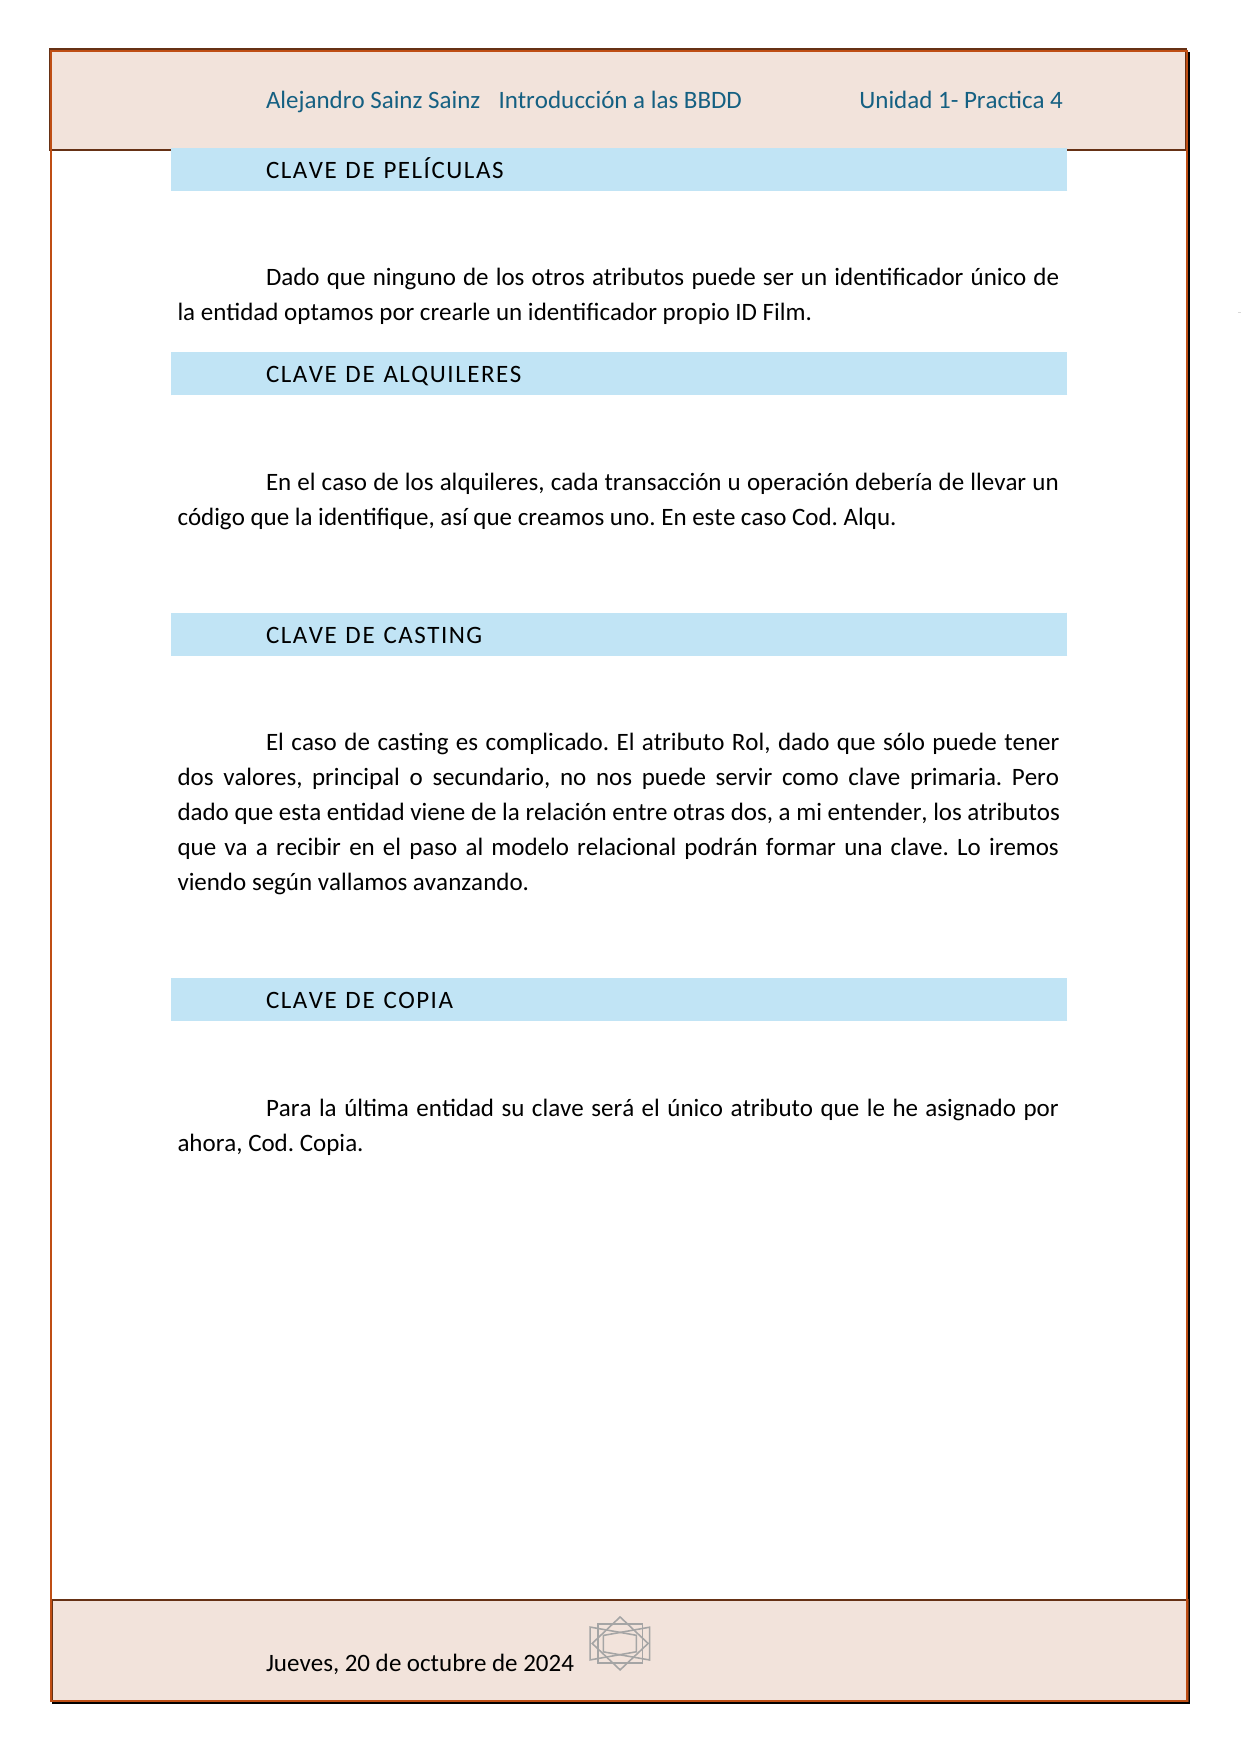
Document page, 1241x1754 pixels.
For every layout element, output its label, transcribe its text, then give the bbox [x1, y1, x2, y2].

text Dado que ninguno de los otros atributos puede ser un identificador único de la entidad optamos por crearle un identificador propio ID Film. [177, 261, 1061, 327]
text El caso de casting es complicado. El atributo Rol, dado que sólo puede tener dos valores, principal o secundario, no nos puede servir como clave primaria. Pero dado que esta entidad viene de la relación entre otras dos, a mi entender, los atributos que va a recibir en el paso al modelo relacional podrán formar una clave. Lo iremos viendo según vallamos avanzando. [177, 726, 1061, 897]
subtitle CLAVE DE PELÍCULAS [177, 154, 1061, 184]
subtitle CLAVE DE ALQUILERES [177, 359, 1061, 389]
text En el caso de los alquileres, cada transacción u operación debería de llevar un código que la identifique, así que creamos uno. En este caso Cod. Alqu. [177, 466, 1061, 531]
subtitle CLAVE DE CASTING [177, 619, 1061, 649]
text Para la última entidad su clave será el único atributo que le he asignado por ahora, Cod. Copia. [177, 1092, 1061, 1157]
subtitle CLAVE DE COPIA [177, 984, 1061, 1015]
